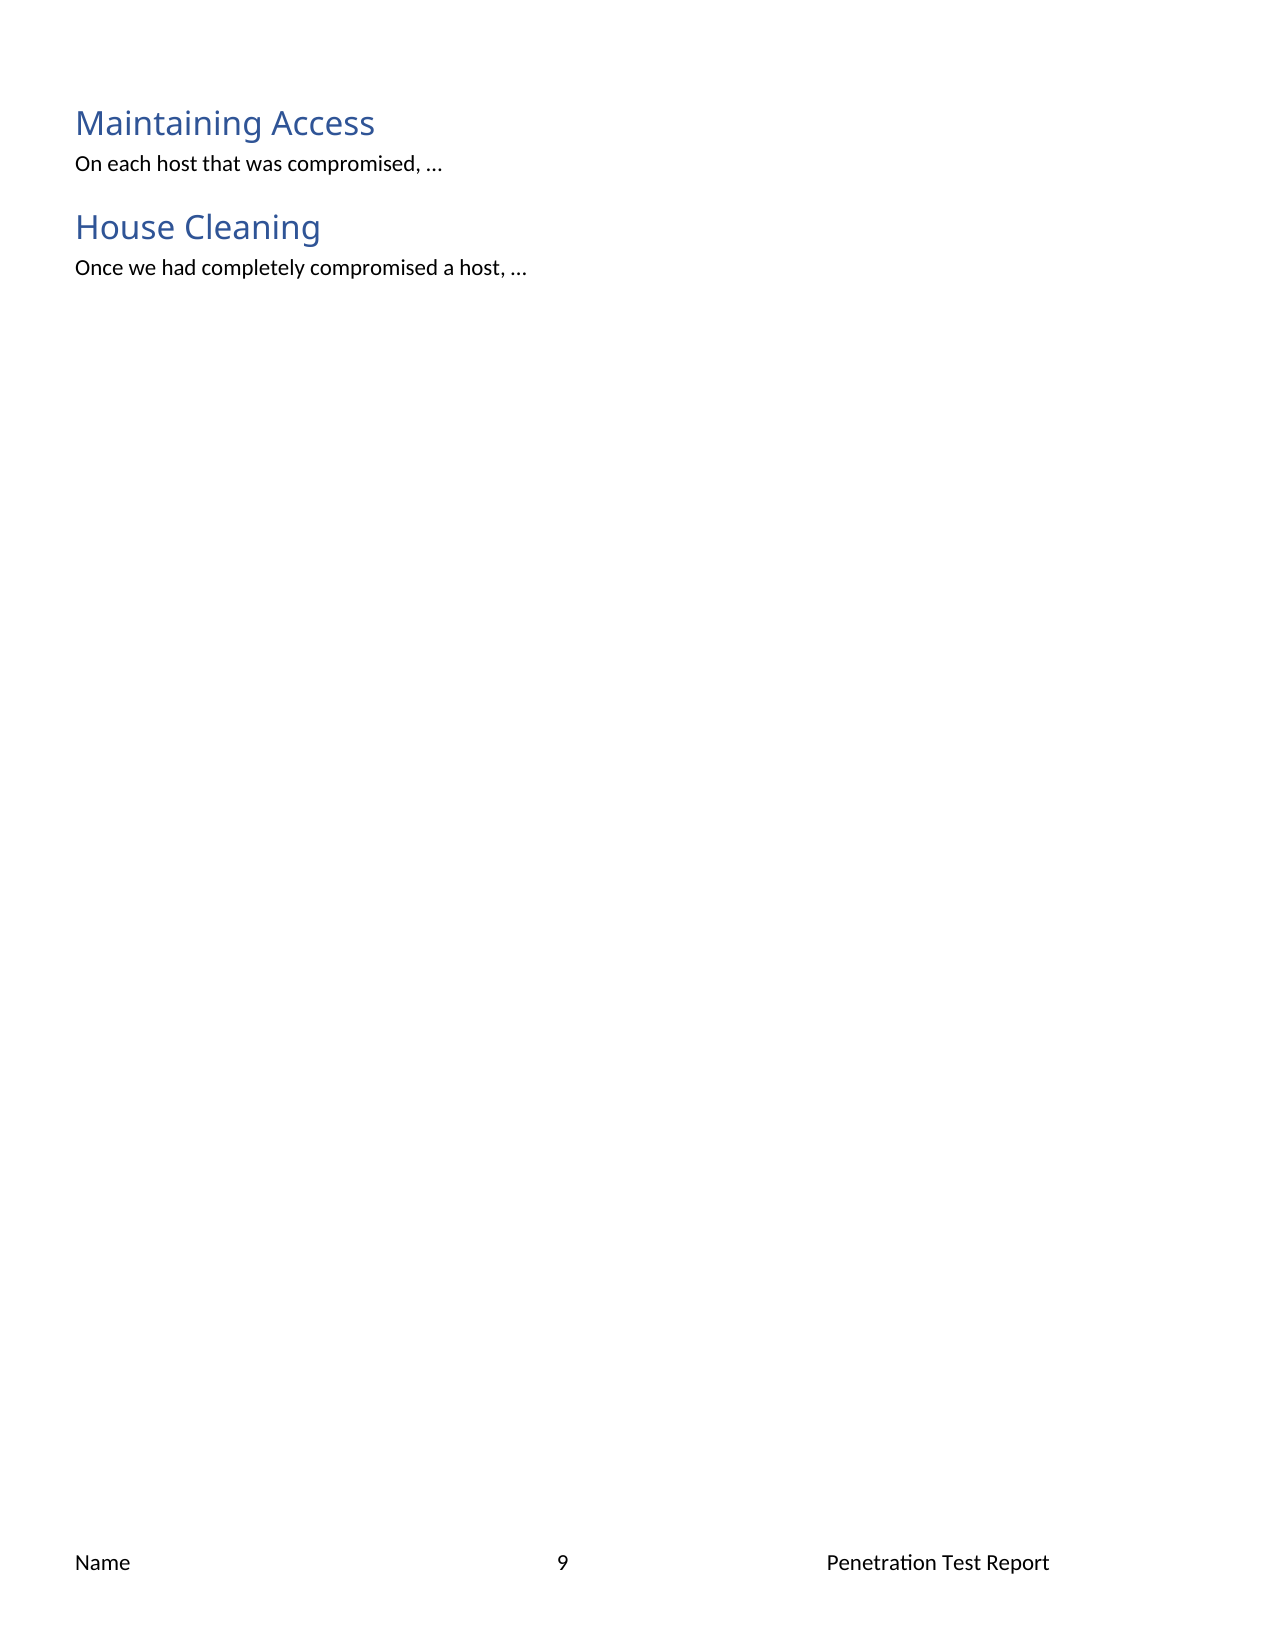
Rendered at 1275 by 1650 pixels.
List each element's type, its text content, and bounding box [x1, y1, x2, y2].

text Once we had completely compromised a host, … [75, 253, 1200, 281]
subtitle House Cleaning [75, 204, 1200, 249]
subtitle Maintaining Access [75, 100, 1200, 145]
text On each host that was compromised, … [75, 149, 1200, 177]
